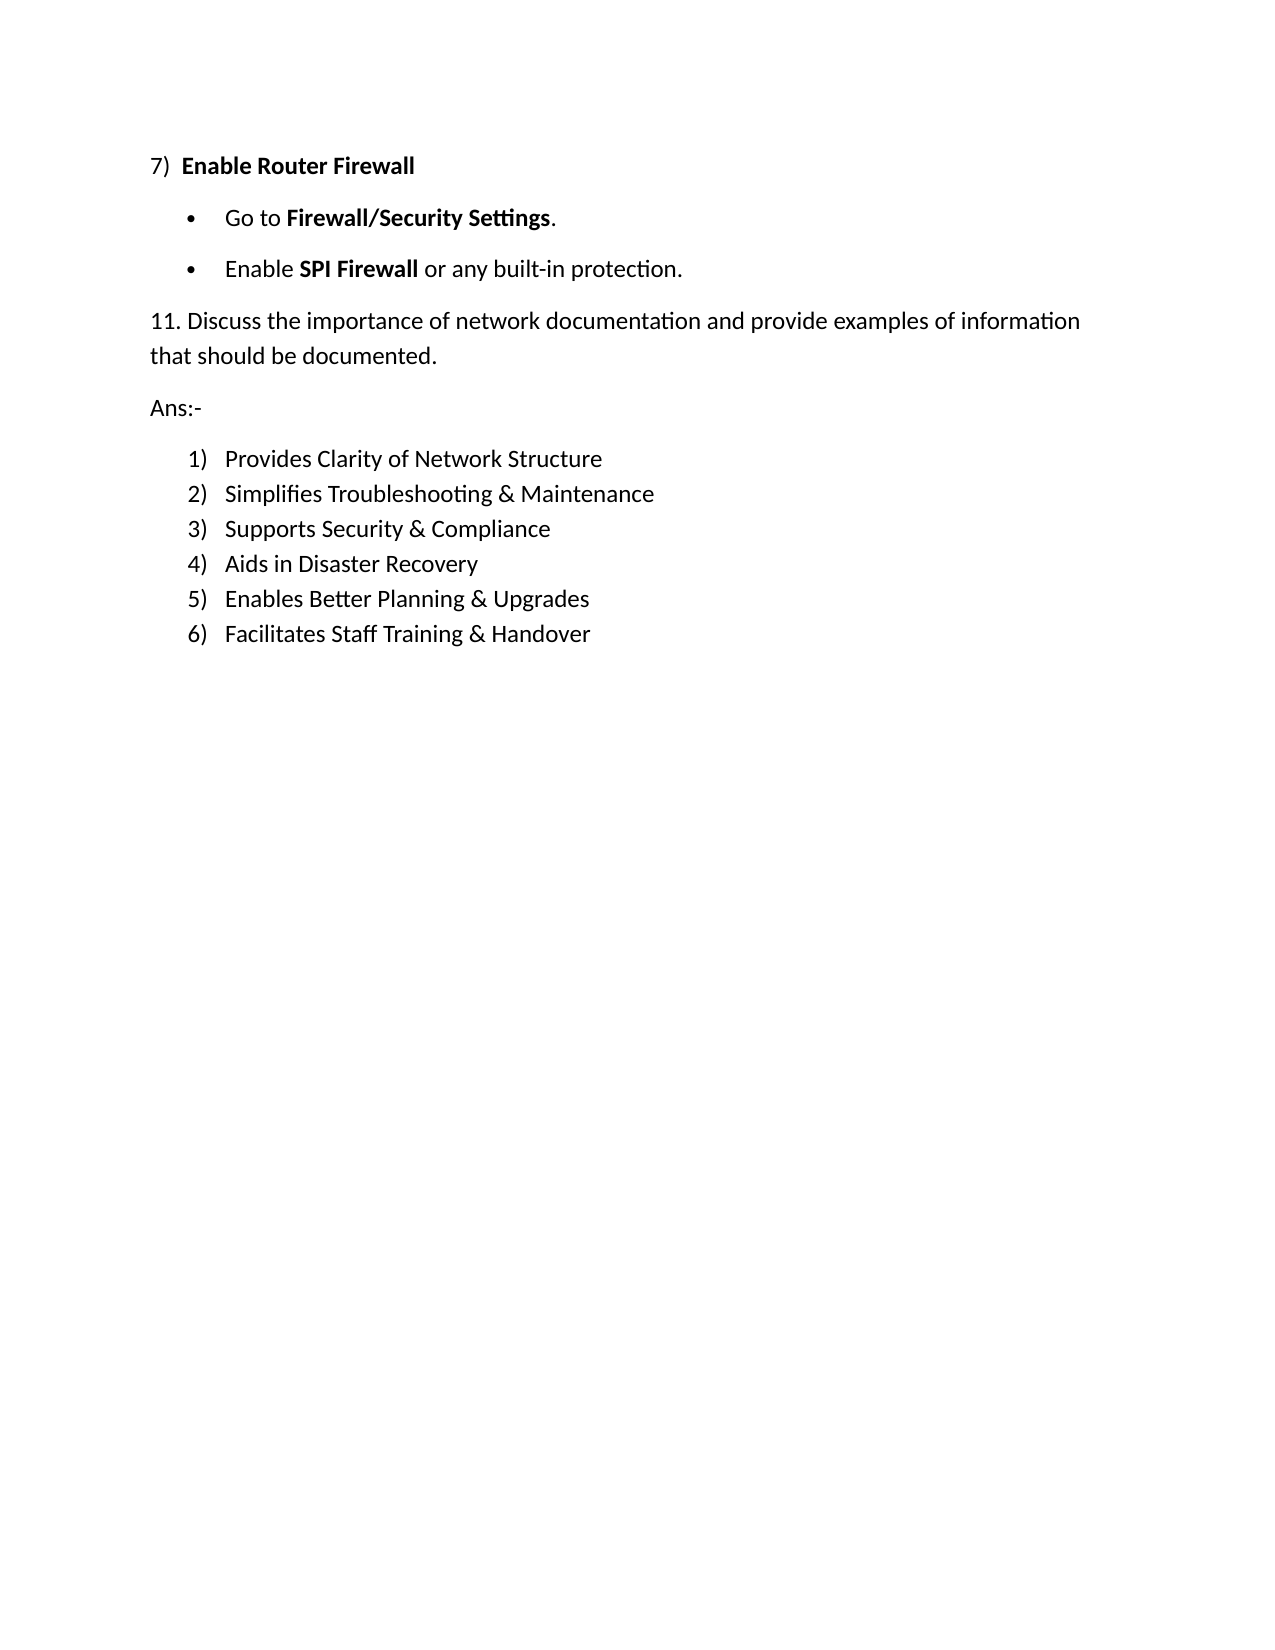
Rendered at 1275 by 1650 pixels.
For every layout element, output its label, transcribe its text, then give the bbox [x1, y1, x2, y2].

list Enables Better Planning & Upgrades [187, 583, 1125, 614]
list Supports Security & Compliance [187, 513, 1125, 544]
list Facilitates Staff Training & Handover [187, 618, 1125, 649]
list Simplifies Troubleshooting & Maintenance [187, 478, 1125, 509]
list Enable SPI Firewall or any built-in protection. [187, 253, 1125, 284]
list Aids in Disaster Recovery [187, 548, 1125, 579]
list Provides Clarity of Network Structure [187, 443, 1125, 474]
text 11. Discuss the importance of network documentation and provide examples of information that should be documented. [150, 305, 1125, 371]
text 7) Enable Router Firewall [150, 150, 1125, 181]
text Ans:- [150, 392, 1125, 422]
list Go to Firewall/Security Settings. [187, 202, 1125, 232]
